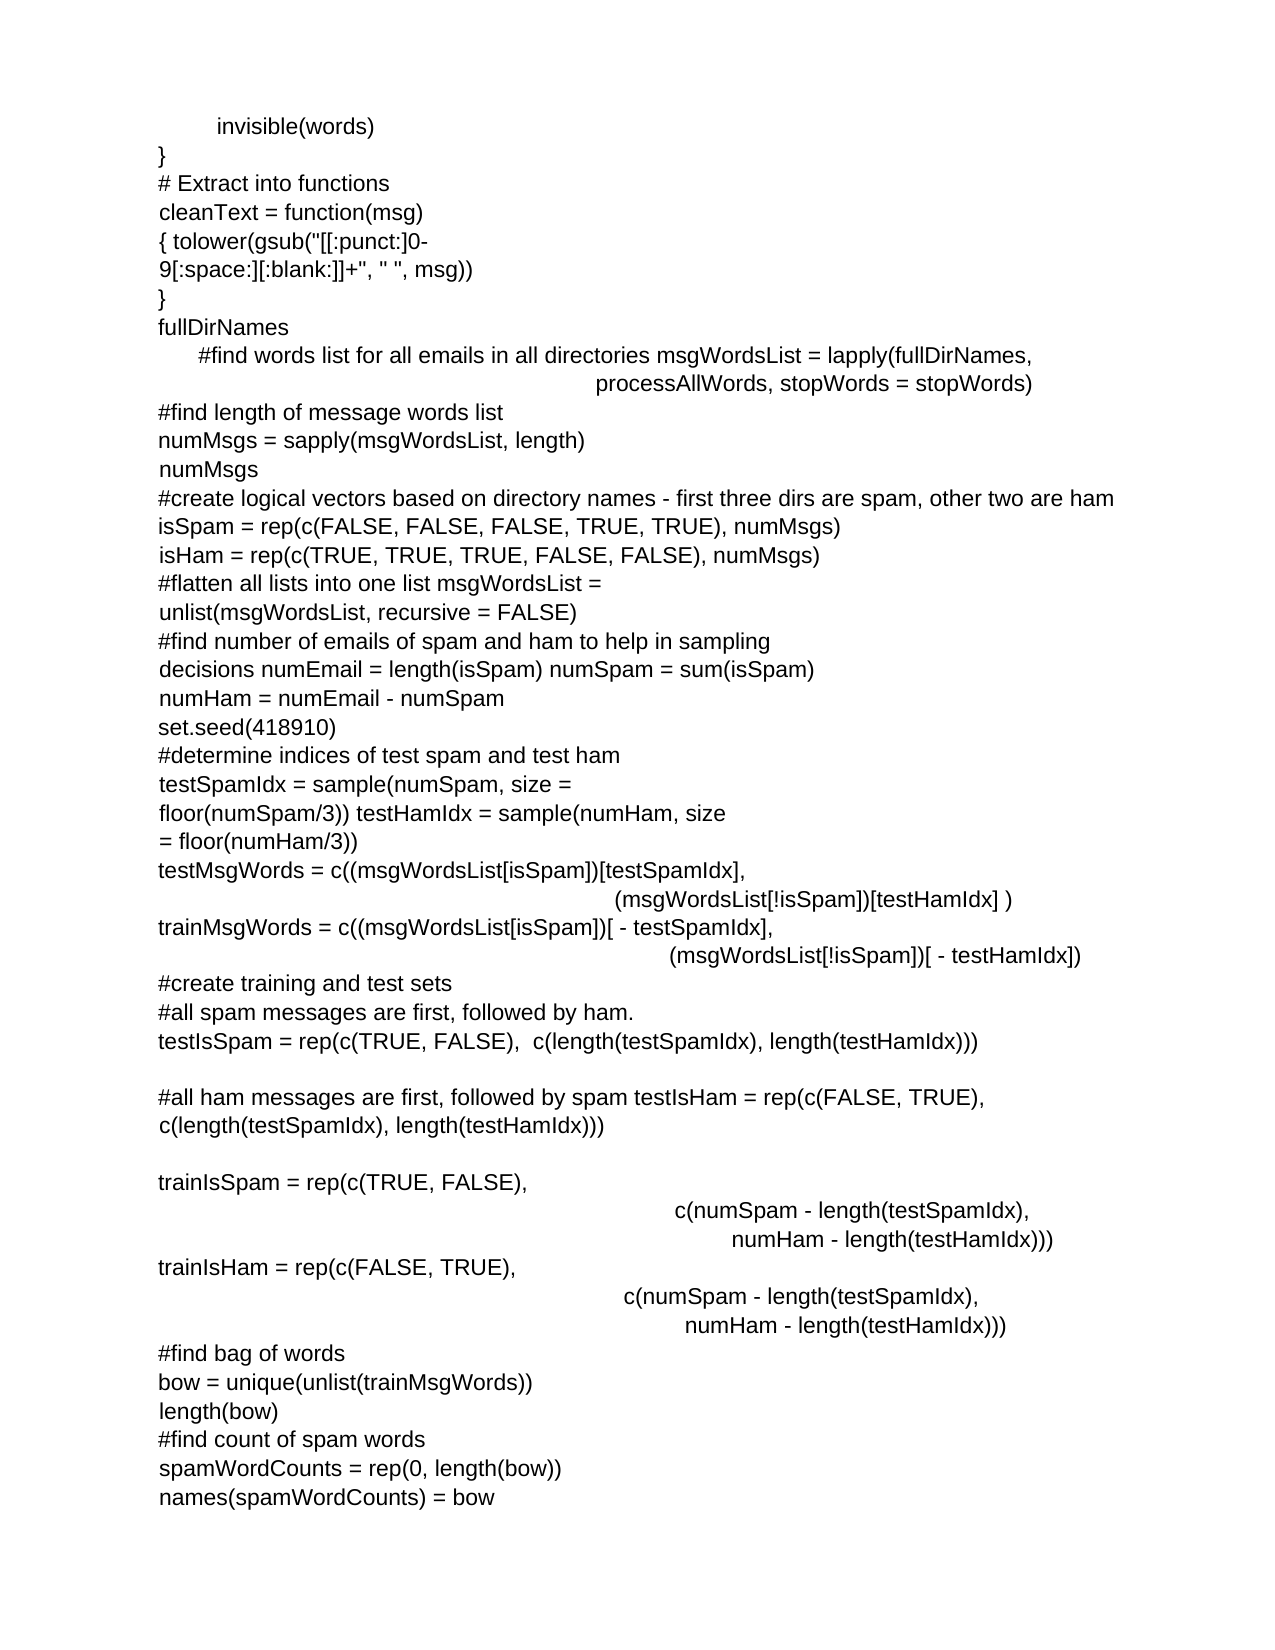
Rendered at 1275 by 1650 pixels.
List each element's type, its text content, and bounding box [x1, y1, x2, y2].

text #find bag of words [158, 1340, 1115, 1367]
text fullDirNames [158, 314, 1115, 340]
text #find count of spam words spamWordCounts = rep(0, length(bow)) names(spamWordCounts) = bow [158, 1426, 597, 1510]
text #create logical vectors based on directory names - first three dirs are spam, other two are ham [158, 484, 1115, 511]
text } [158, 142, 1115, 168]
text isSpam = rep(c(FALSE, FALSE, FALSE, TRUE, TRUE), numMsgs) isHam = rep(c(TRUE, TRUE, TRUE, FALSE, FALSE), numMsgs) [158, 513, 845, 568]
text trainMsgWords = c((msgWordsList[isSpam])[ - testSpamIdx], [158, 914, 1115, 940]
text #find words list for all emails in all directories msgWordsList = lapply(fullDirNames, processAllWords, stopWords = stopWords) [159, 342, 1033, 397]
text (msgWordsList[!isSpam])[testHamIdx] ) [159, 886, 1013, 912]
text #find length of message words list [158, 398, 1115, 425]
text testIsSpam = rep(c(TRUE, FALSE), c(length(testSpamIdx), length(testHamIdx))) [158, 1028, 1058, 1054]
text } [158, 285, 1115, 311]
text #all spam messages are first, followed by ham. [158, 999, 1115, 1025]
text invisible(words) [217, 113, 1115, 139]
text c(numSpam - length(testSpamIdx), numHam - length(testHamIdx))) [674, 1197, 1106, 1252]
text c(numSpam - length(testSpamIdx), numHam - length(testHamIdx))) [617, 1283, 1054, 1338]
text numMsgs = sapply(msgWordsList, length) numMsgs [158, 427, 668, 482]
text #find number of emails of spam and ham to help in sampling decisions numEmail = length(isSpam) numSpam = sum(isSpam) numHam = numEmail - numSpam [158, 628, 853, 711]
text # Extract into functions cleanText = function(msg) { tolower(gsub("[[:punct:]0-9[:space:][:blank:]]+", " ", msg)) [158, 170, 482, 283]
text #flatten all lists into one list msgWordsList = unlist(msgWordsList, recursive = FALSE) [158, 570, 724, 625]
text trainIsSpam = rep(c(TRUE, FALSE), [158, 1168, 1115, 1195]
text set.seed(418910) [158, 714, 1115, 740]
text #determine indices of test spam and test ham testSpamIdx = sample(numSpam, size = floor(numSpam/3)) testHamIdx = sample(numHam, size = floor(numHam/3)) [158, 742, 746, 854]
text #create training and test sets [158, 970, 1115, 997]
text #all ham messages are first, followed by spam testIsHam = rep(c(FALSE, TRUE), c(length(testSpamIdx), length(testHamIdx))) [158, 1084, 1058, 1139]
text testMsgWords = c((msgWordsList[isSpam])[testSpamIdx], [158, 857, 1115, 883]
text trainIsHam = rep(c(FALSE, TRUE), [158, 1254, 1115, 1281]
text bow = unique(unlist(trainMsgWords)) length(bow) [158, 1369, 642, 1424]
text (msgWordsList[!isSpam])[ - testHamIdx]) [159, 942, 1081, 969]
